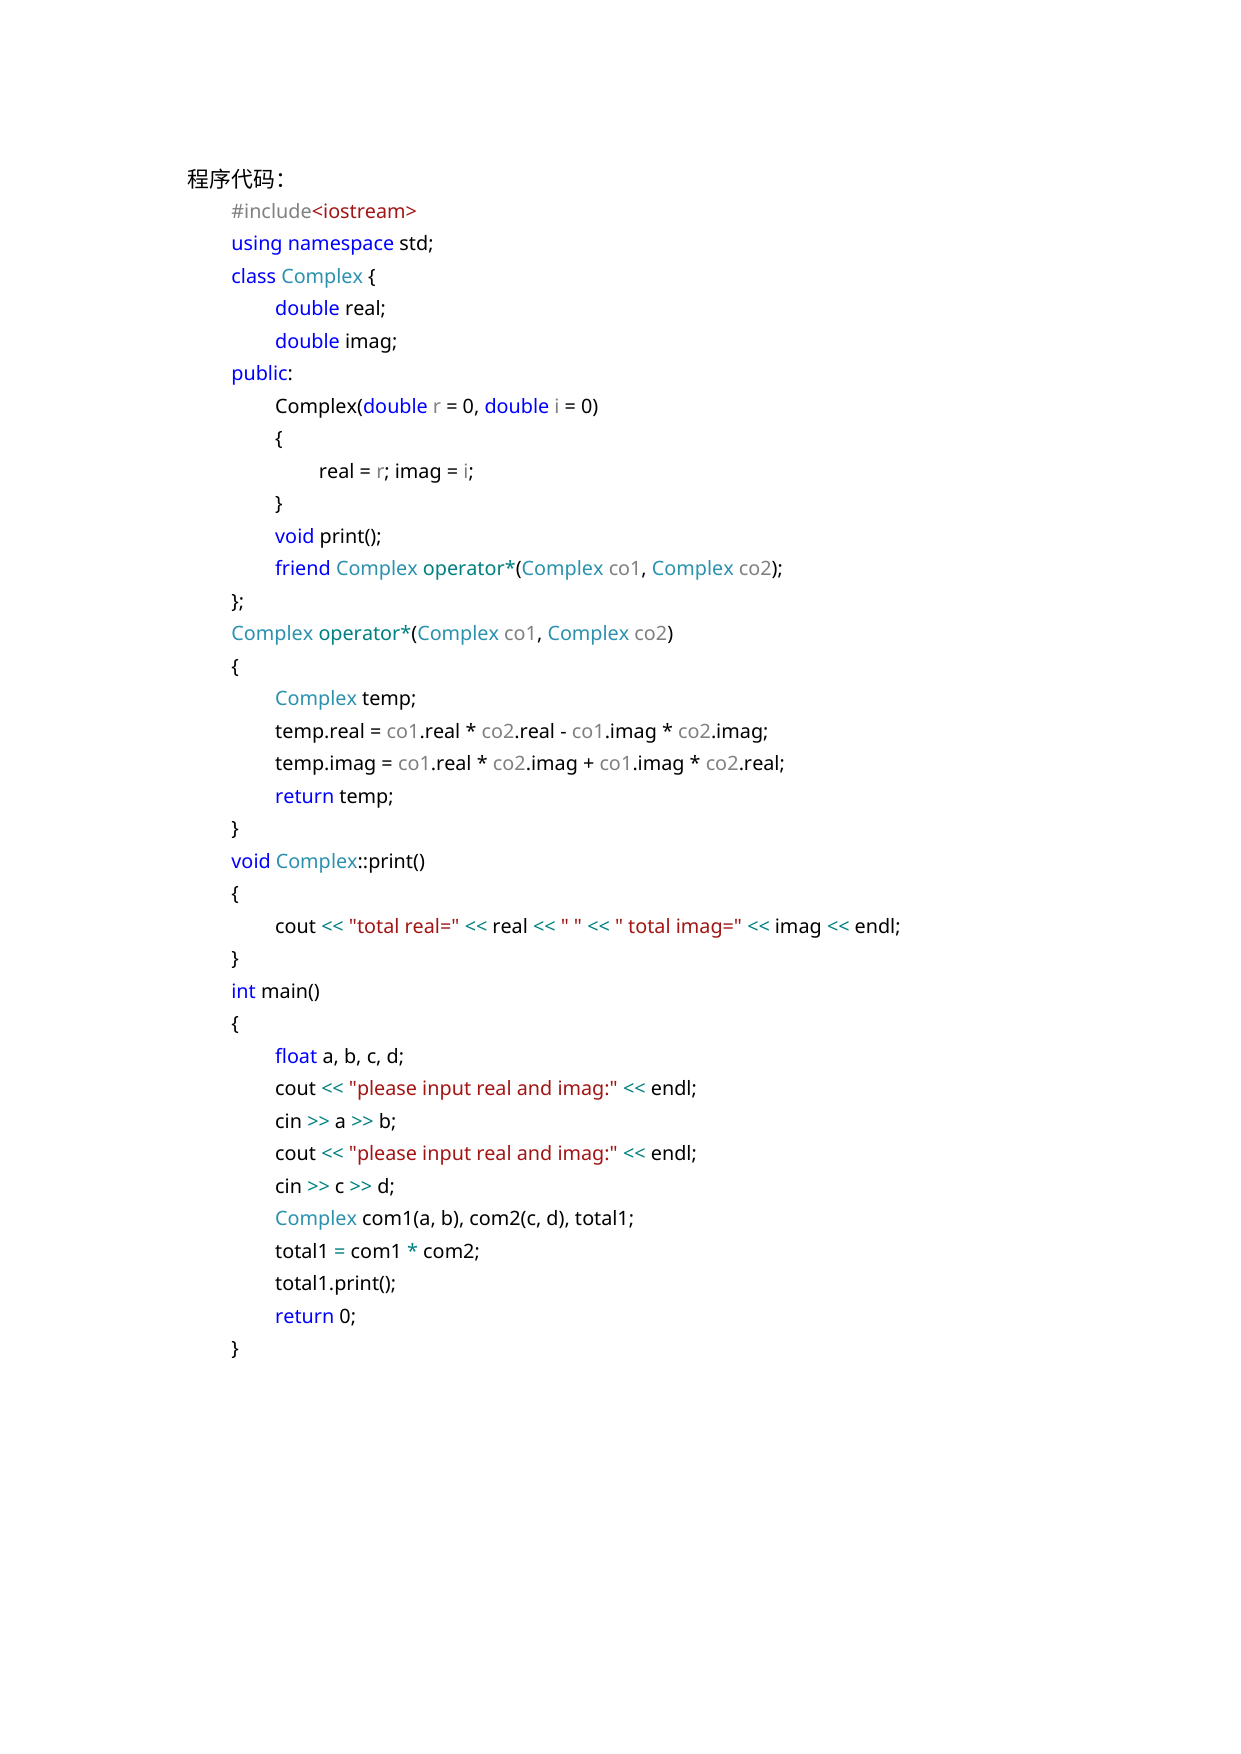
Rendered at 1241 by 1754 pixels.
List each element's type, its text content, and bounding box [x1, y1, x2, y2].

text friend Complex operator*(Complex co1, Complex co2); [231, 552, 1053, 584]
text float a, b, c, d; [231, 1039, 1053, 1072]
text public: [231, 357, 1053, 389]
text { [231, 422, 1053, 454]
text cin >> c >> d; [231, 1169, 1053, 1202]
text { [231, 1007, 1053, 1039]
text void Complex::print() [231, 844, 1053, 877]
text Complex temp; [231, 682, 1053, 714]
text total1.print(); [231, 1267, 1053, 1299]
text cout << "total real=" << real << " " << " total imag=" << imag << endl; [231, 909, 1053, 942]
text return 0; [231, 1299, 1053, 1332]
text Complex(double r = 0, double i = 0) [231, 389, 1053, 422]
text real = r; imag = i; [231, 454, 1053, 487]
text total1 = com1 * com2; [231, 1234, 1053, 1267]
text 程序代码： [187, 162, 1053, 194]
text double real; [231, 292, 1053, 324]
text } [231, 812, 1053, 844]
text int main() [231, 974, 1053, 1007]
text return temp; [231, 779, 1053, 812]
text temp.imag = co1.real * co2.imag + co1.imag * co2.real; [231, 747, 1053, 779]
text temp.real = co1.real * co2.real - co1.imag * co2.imag; [231, 714, 1053, 747]
text Complex operator*(Complex co1, Complex co2) [231, 617, 1053, 649]
text } [231, 487, 1053, 519]
text } [231, 942, 1053, 974]
text double imag; [231, 324, 1053, 357]
text { [231, 877, 1053, 909]
text }; [231, 584, 1053, 617]
text cout << "please input real and imag:" << endl; [231, 1137, 1053, 1169]
text cin >> a >> b; [231, 1104, 1053, 1137]
text using namespace std; [231, 227, 1053, 259]
text cout << "please input real and imag:" << endl; [231, 1072, 1053, 1104]
text } [231, 1332, 1053, 1364]
text #include<iostream> [231, 194, 1053, 227]
text void print(); [231, 519, 1053, 552]
text class Complex { [231, 259, 1053, 292]
text Complex com1(a, b), com2(c, d), total1; [231, 1202, 1053, 1234]
text { [231, 649, 1053, 682]
